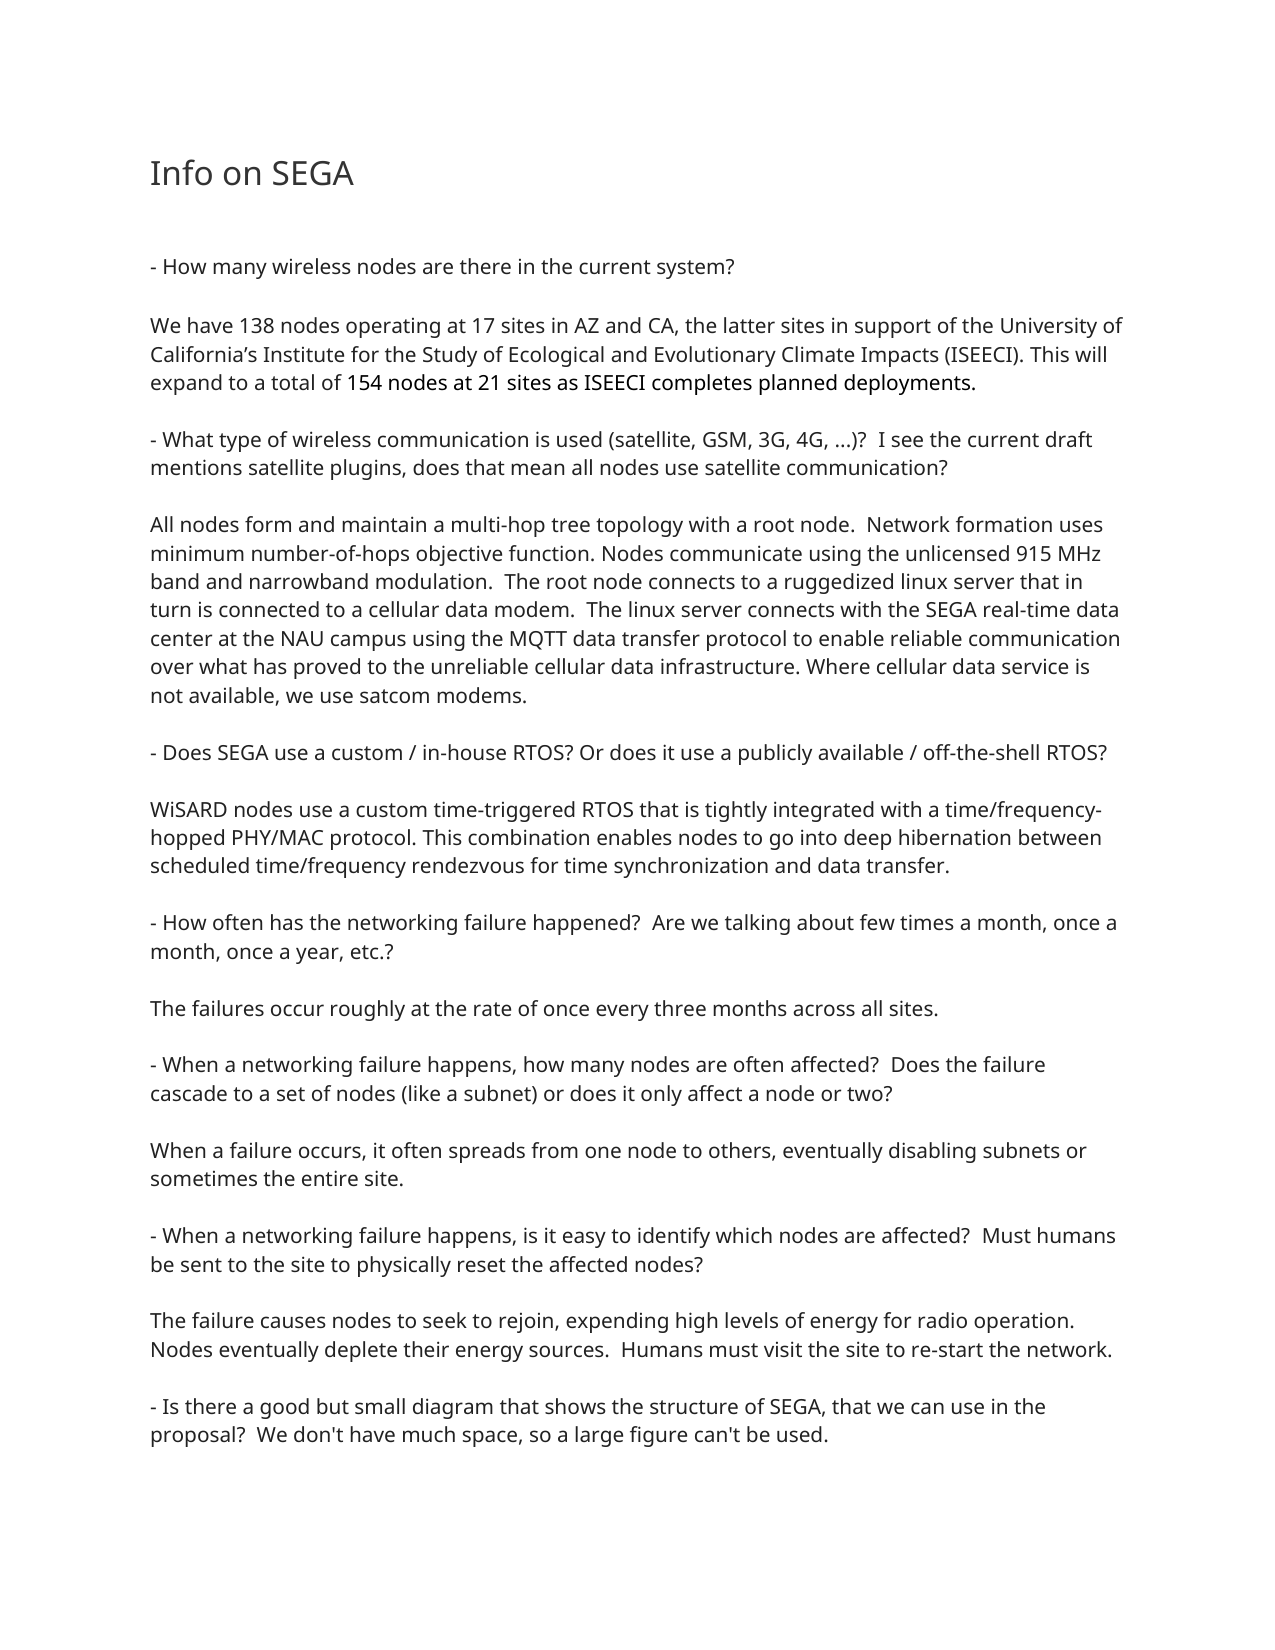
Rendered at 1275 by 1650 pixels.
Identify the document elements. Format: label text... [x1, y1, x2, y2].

text We have 138 nodes operating at 17 sites in AZ and CA, the latter sites in support of the University of California’s Institute for the Study of Ecological and Evolutionary Climate Impacts (ISEECI). This will expand to a total of 154 nodes at 21 sites as ISEECI completes planned deployments. [150, 311, 1125, 397]
text Info on SEGA [150, 150, 1125, 195]
text All nodes form and maintain a multi-hop tree topology with a root node. Network formation uses minimum number-of-hops objective function. Nodes communicate using the unlicensed 915 MHz band and narrowband modulation. The root node connects to a ruggedized linux server that in turn is connected to a cellular data modem. The linux server connects with the SEGA real-time data center at the NAU campus using the MQTT data transfer protocol to enable reliable communication over what has proved to the unreliable cellular data infrastructure. Where cellular data service is not available, we use satcom modems. [150, 510, 1125, 709]
text - When a networking failure happens, is it easy to identify which nodes are affected? Must humans be sent to the site to physically reset the affected nodes? [150, 1193, 1125, 1278]
text - How many wireless nodes are there in the current system? [150, 195, 1125, 311]
text - When a networking failure happens, how many nodes are often affected? Does the failure cascade to a set of nodes (like a subnet) or does it only affect a node or two? [150, 1022, 1125, 1107]
text - Does SEGA use a custom / in-house RTOS? Or does it use a publicly available / off-the-shell RTOS? [150, 709, 1125, 766]
text - Is there a good but small diagram that shows the structure of SEGA, that we can use in the proposal? We don't have much space, so a large figure can't be used. [150, 1363, 1125, 1449]
text - What type of wireless communication is used (satellite, GSM, 3G, 4G, ...)? I see the current draft mentions satellite plugins, does that mean all nodes use satellite communication? [150, 425, 1125, 482]
text - How often has the networking failure happened? Are we talking about few times a month, once a month, once a year, etc.? [150, 880, 1125, 965]
text When a failure occurs, it often spreads from one node to others, eventually disabling subnets or sometimes the entire site. [150, 1136, 1125, 1193]
text The failures occur roughly at the rate of once every three months across all sites. [150, 994, 1125, 1022]
text The failure causes nodes to seek to rejoin, expending high levels of energy for radio operation. Nodes eventually deplete their energy sources. Humans must visit the site to re-start the network. [150, 1307, 1125, 1363]
text WiSARD nodes use a custom time-triggered RTOS that is tightly integrated with a time/frequency-hopped PHY/MAC protocol. This combination enables nodes to go into deep hibernation between scheduled time/frequency rendezvous for time synchronization and data transfer. [150, 795, 1125, 880]
